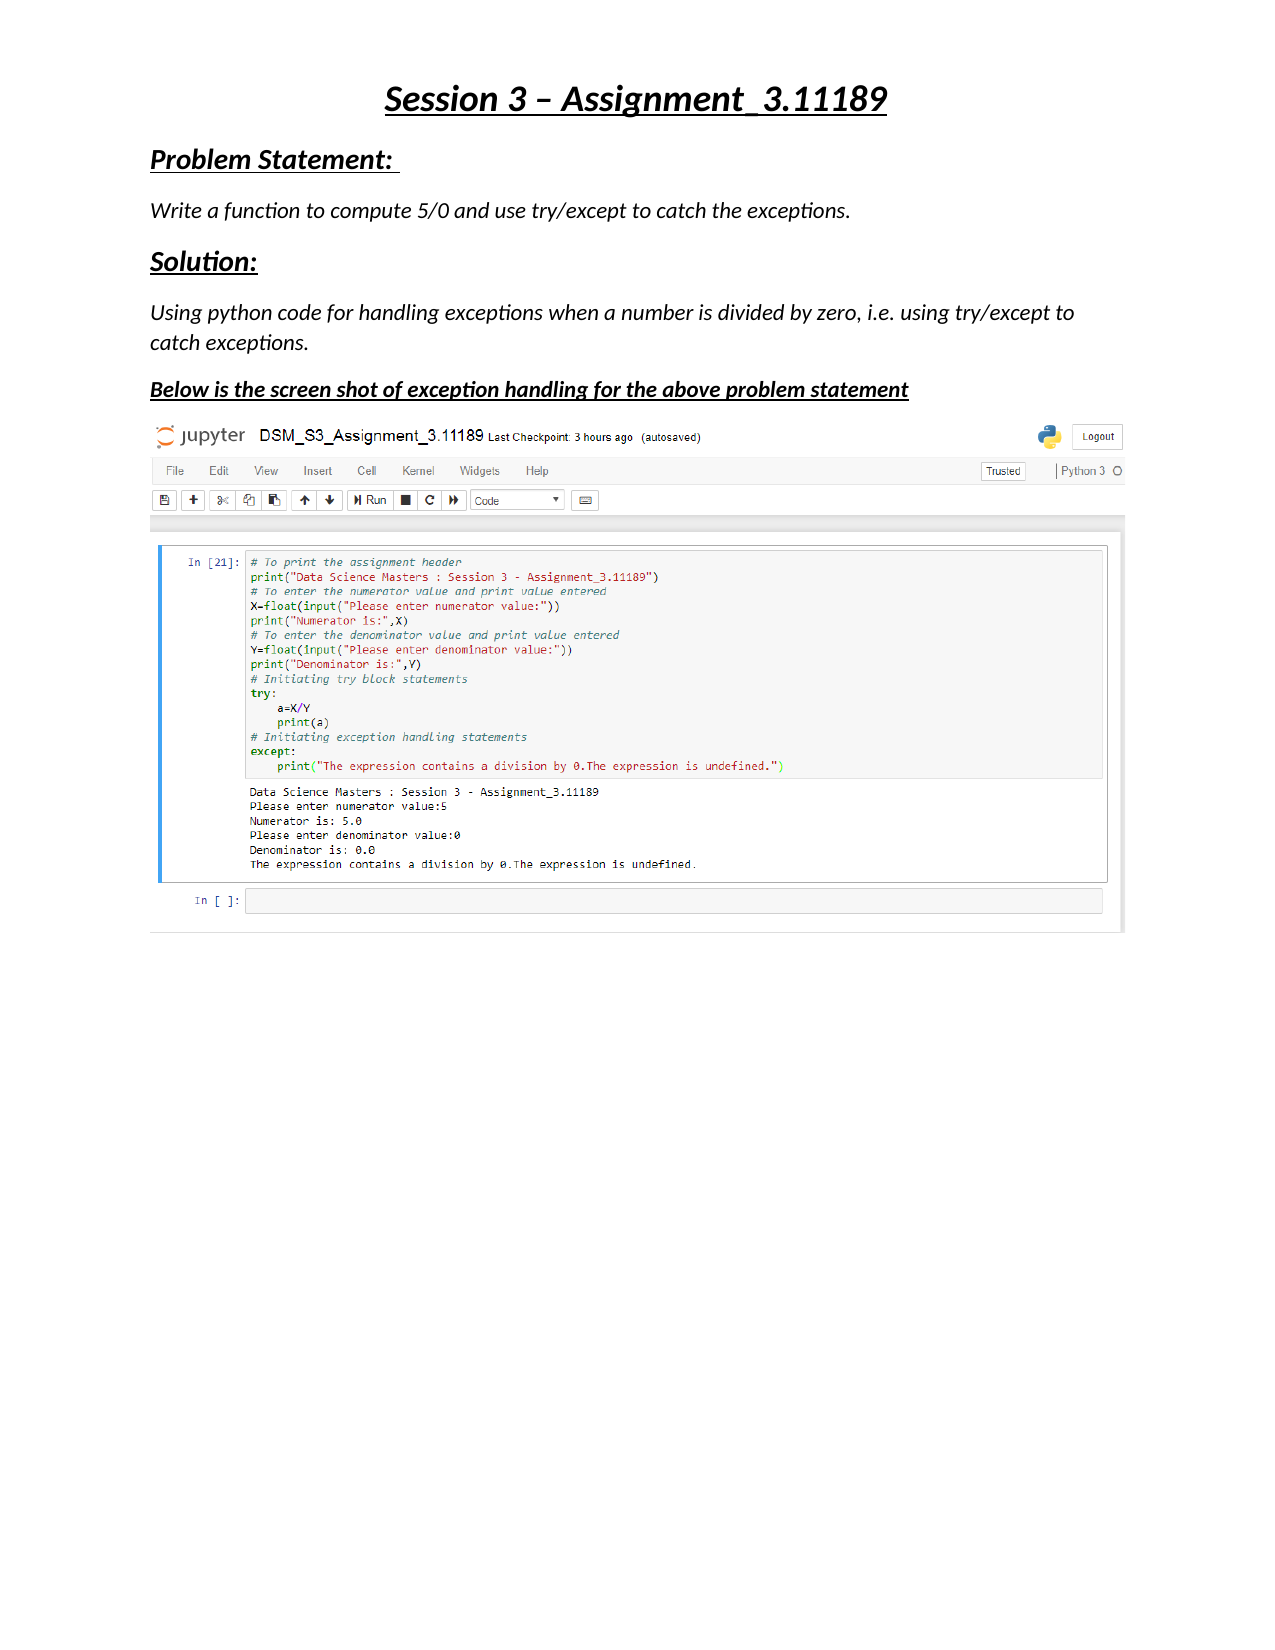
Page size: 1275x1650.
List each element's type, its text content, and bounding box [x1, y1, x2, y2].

text Solution: [150, 243, 1125, 279]
text Write a function to compute 5/0 and use try/except to catch the exceptions. [150, 196, 1125, 224]
text Below is the screen shot of exception handling for the above problem statement [150, 375, 1125, 403]
picture [150, 422, 1125, 933]
text Session 3 – Assignment_3.11189 [150, 75, 1125, 121]
text Using python code for handling exceptions when a number is divided by zero, i.e. using try/except to catch exceptions. [150, 298, 1125, 356]
text Problem Statement: [150, 141, 1125, 177]
